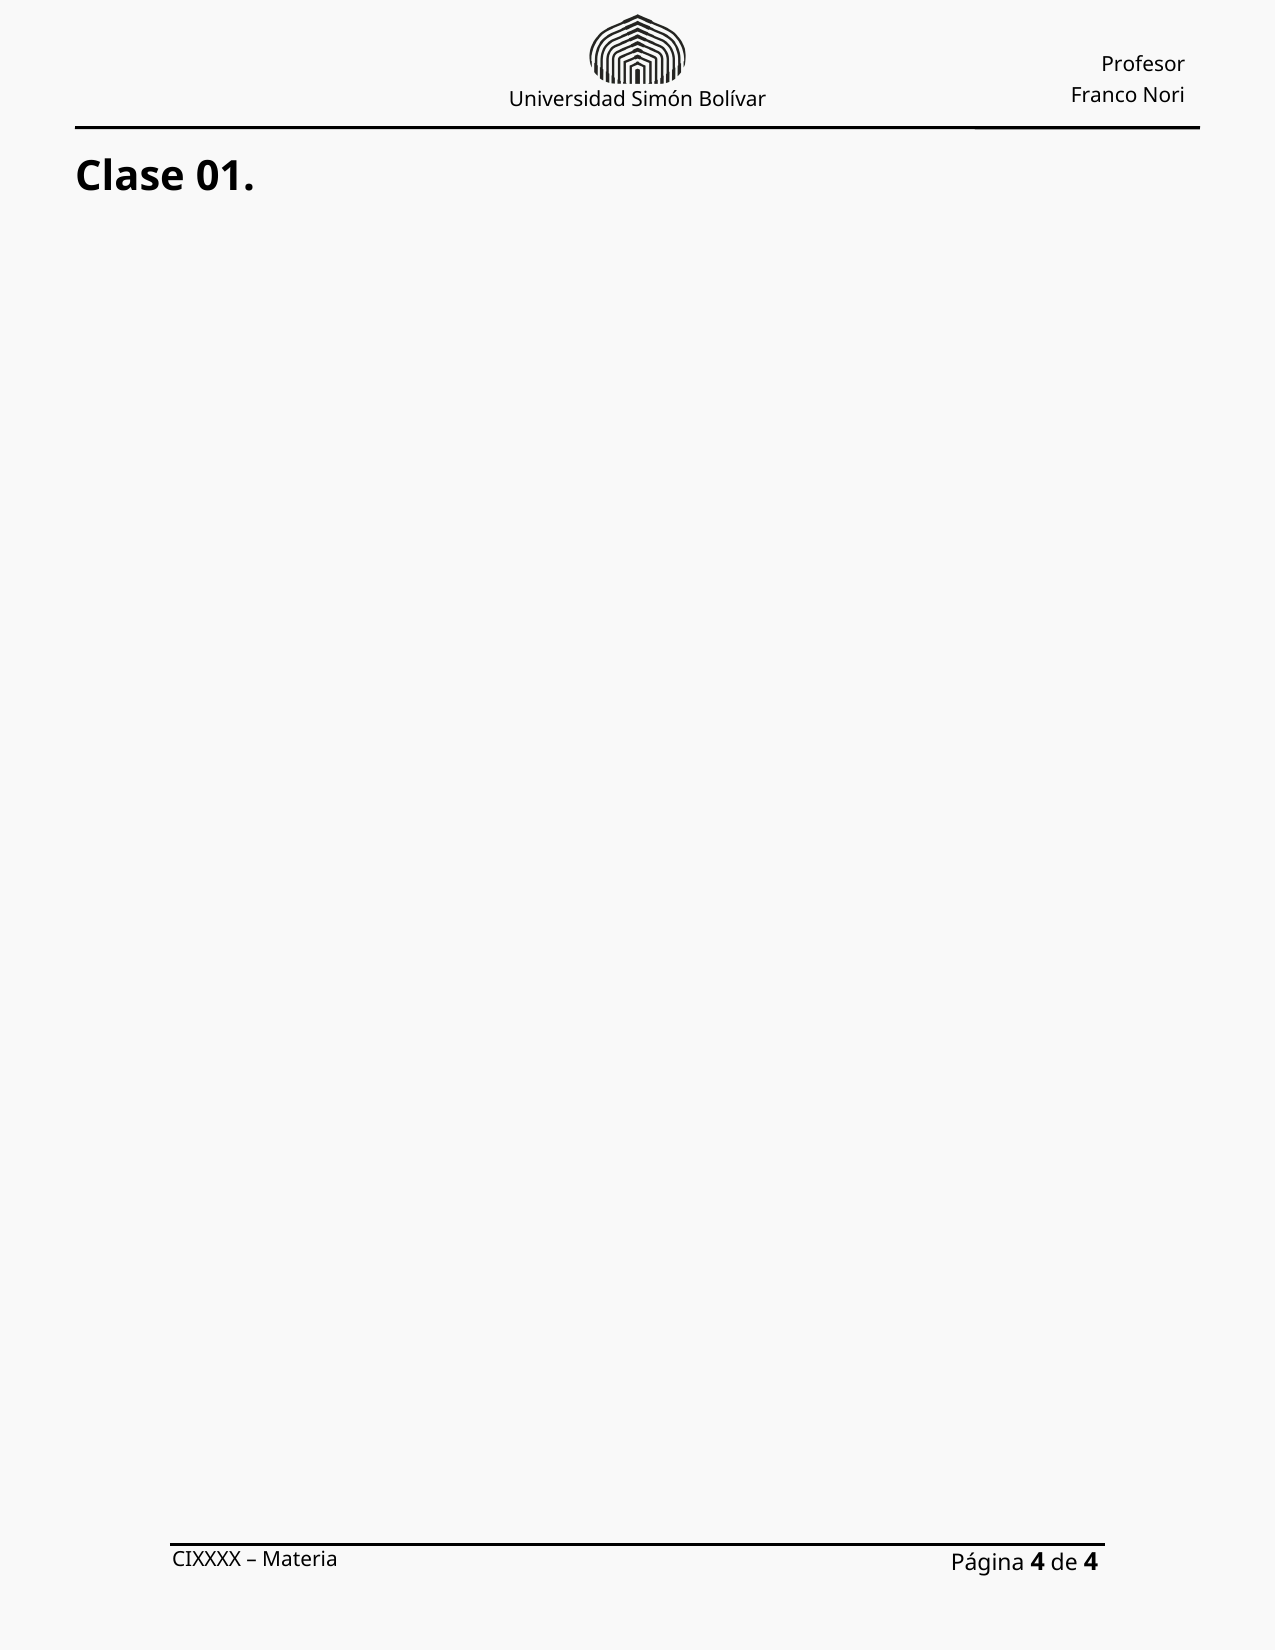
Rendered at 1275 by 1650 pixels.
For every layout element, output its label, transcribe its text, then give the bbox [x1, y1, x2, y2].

picture [589, 14, 686, 84]
text Clase 01. [75, 146, 1200, 203]
